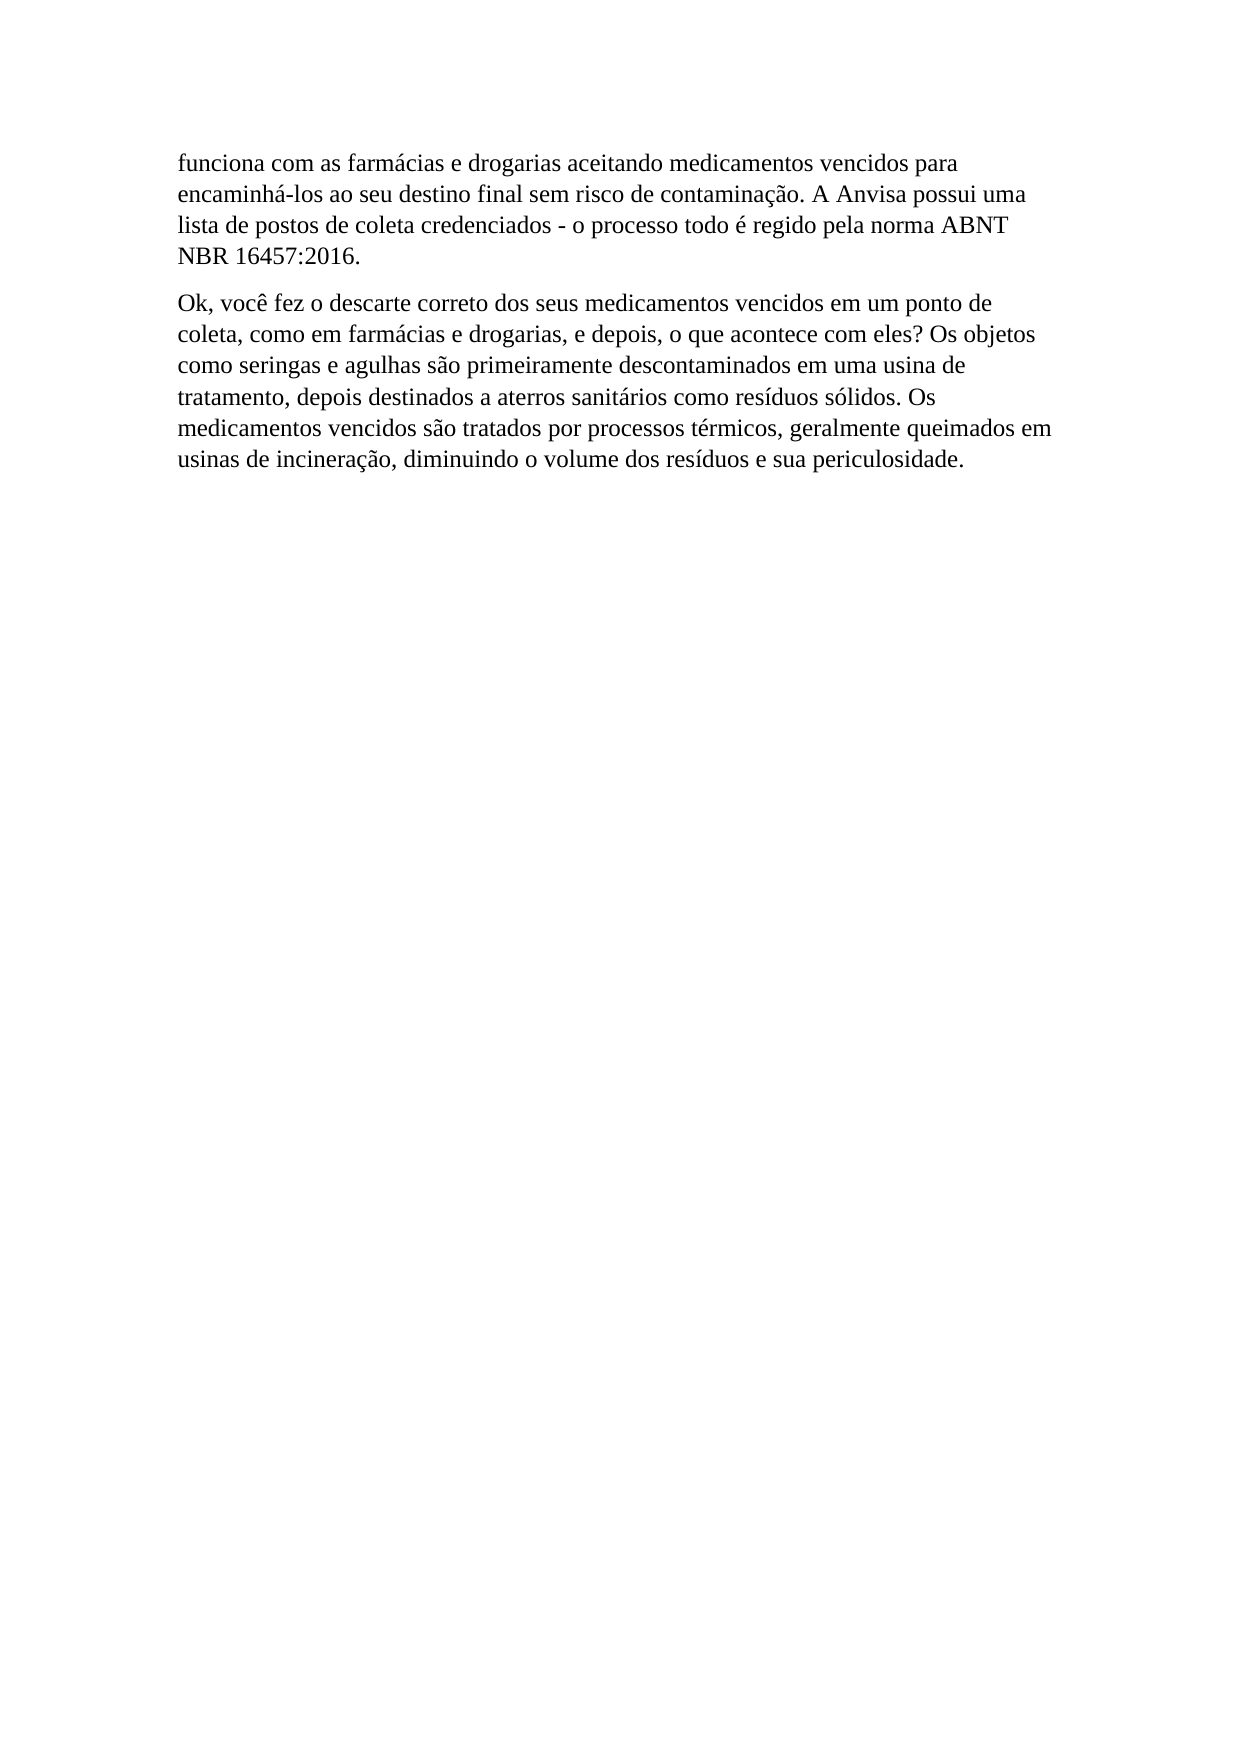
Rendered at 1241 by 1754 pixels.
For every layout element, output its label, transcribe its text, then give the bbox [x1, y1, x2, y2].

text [177, 148, 1063, 269]
text Ok, você fez o descarte correto dos seus medicamentos vencidos em um ponto de coleta, como em farmácias e drogarias, e depois, o que acontece com eles? Os objetos como seringas e agulhas são primeiramente descontaminados em uma usina de tratamento, depois destinados a aterros sanitários como resíduos sólidos. Os medicamentos vencidos são tratados por processos térmicos, geralmente queimados em usinas de incineração, diminuindo o volume dos resíduos e sua periculosidade. [177, 288, 1063, 472]
